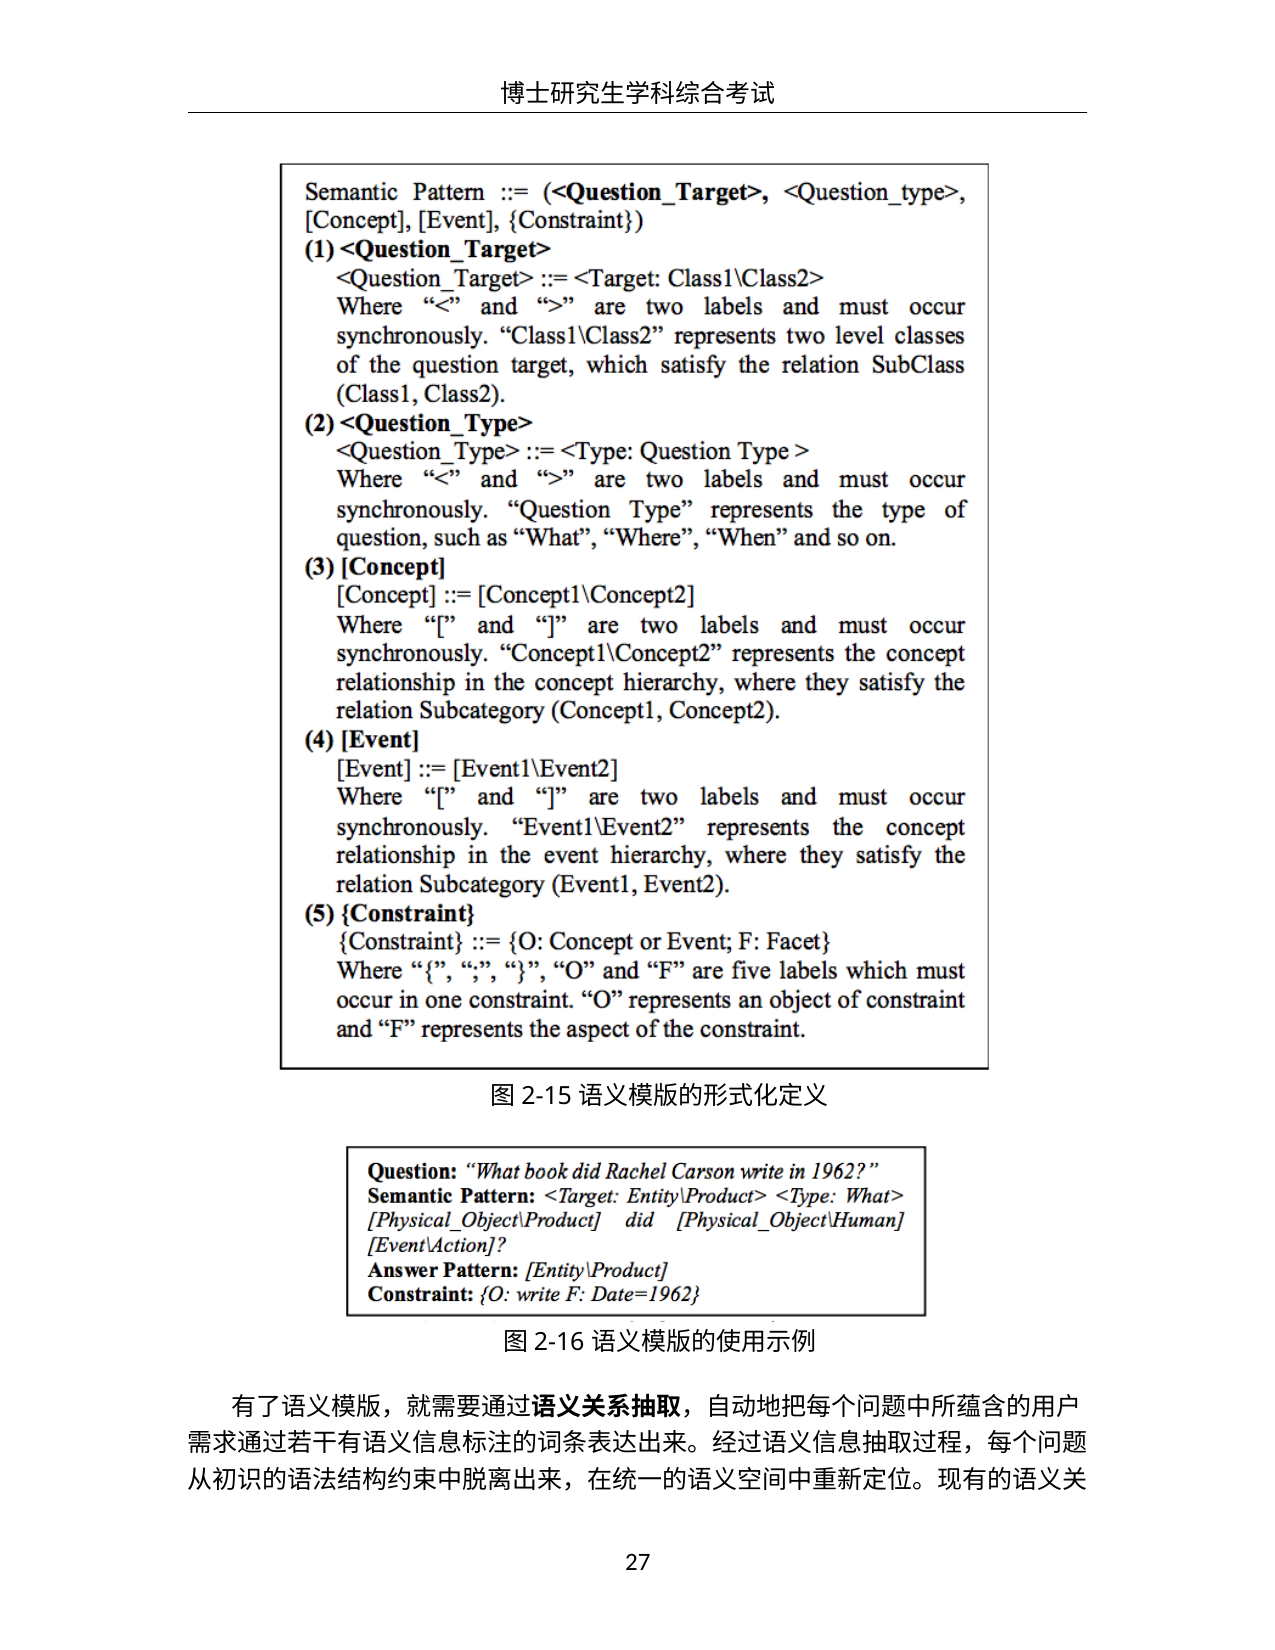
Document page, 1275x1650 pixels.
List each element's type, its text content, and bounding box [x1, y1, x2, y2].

picture [342, 1140, 933, 1322]
picture [269, 150, 1006, 1076]
